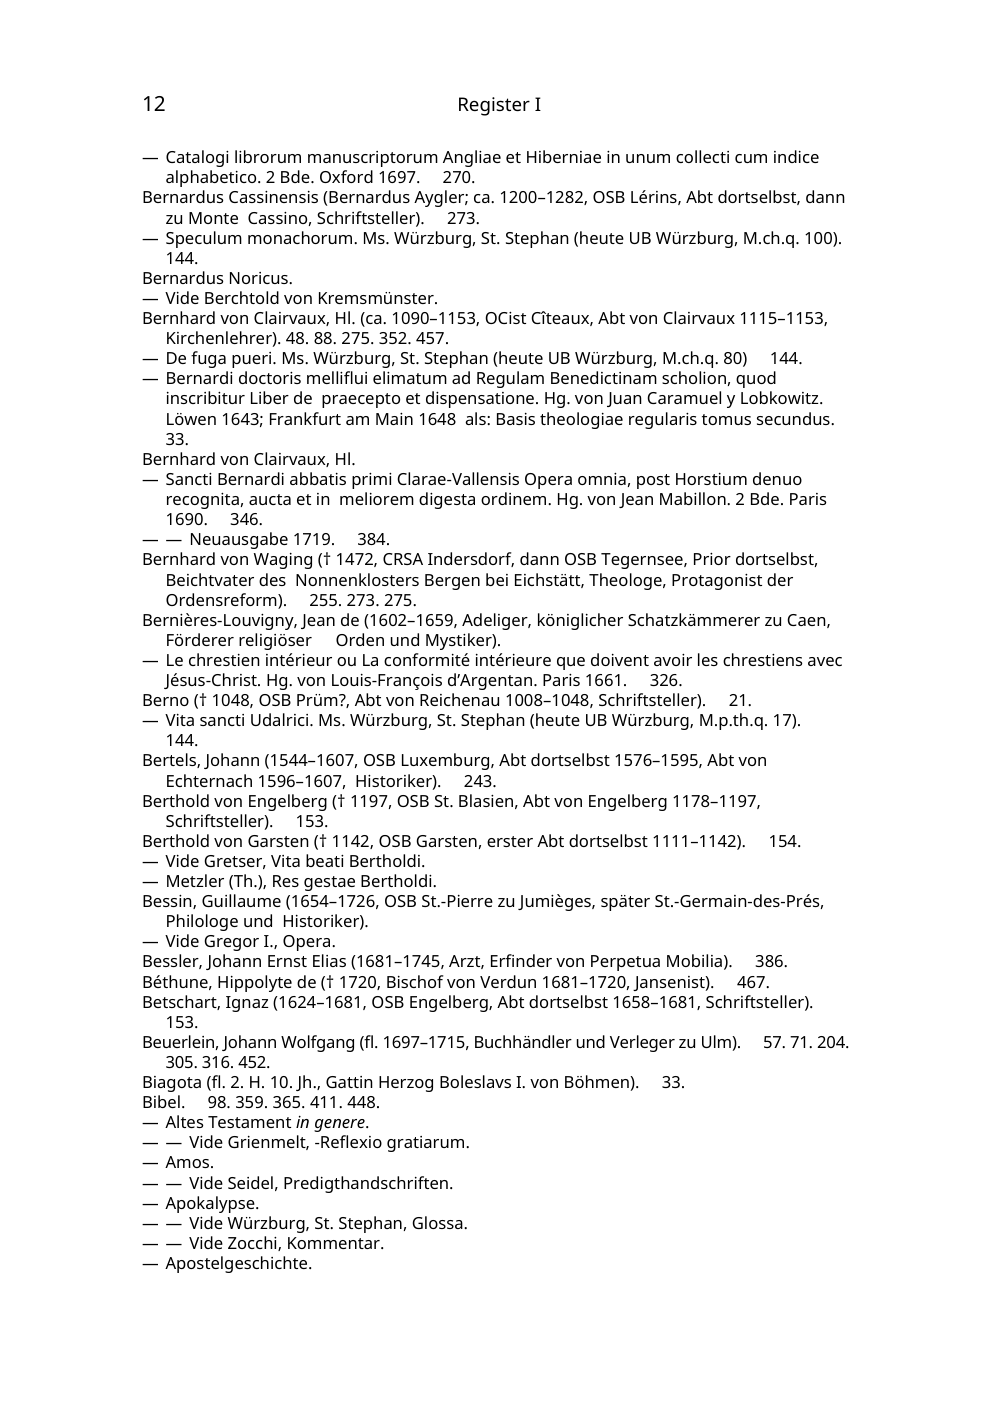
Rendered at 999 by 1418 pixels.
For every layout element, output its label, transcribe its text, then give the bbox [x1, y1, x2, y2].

text — Vide Gretser, Vita beati Bertholdi. [142, 851, 856, 871]
text — Sancti Bernardi abbatis primi Clarae-Vallensis Opera omnia, post Horstium denuo recognita, aucta et in meliorem digesta ordinem. Hg. von Jean Mabillon. 2 Bde. Paris 1690. 346. [142, 469, 856, 530]
text — Speculum monachorum. Ms. Würzburg, St. Stephan (heute UB Würzburg, M.ch.q. 100). 144. [142, 228, 856, 268]
text Bessin, Guillaume (1654–1726, OSB St.-Pierre zu Jumièges, später St.-Germain-des-Prés, Philologe und Historiker). [142, 892, 856, 932]
text — — Vide Seidel, Predigthandschriften. [142, 1173, 856, 1193]
text — Vide Gregor I., Opera. [142, 932, 856, 952]
text — Apostelgeschichte. [142, 1253, 856, 1273]
text — — Vide Grienmelt, -Reflexio gratiarum. [142, 1133, 856, 1153]
text Biagota (fl. 2. H. 10. Jh., Gattin Herzog Boleslavs I. von Böhmen). 33. [142, 1072, 856, 1093]
text Beuerlein, Johann Wolfgang (fl. 1697–1715, Buchhändler und Verleger zu Ulm). 57. 71. 204. 305. 316. 452. [142, 1032, 856, 1072]
text — Catalogi librorum manuscriptorum Angliae et Hiberniae in unum collecti cum indice alphabetico. 2 Bde. Oxford 1697. 270. [142, 148, 856, 188]
text Bernières-Louvigny, Jean de (1602–1659, Adeliger, königlicher Schatzkämmerer zu Caen, Förderer religiöser Orden und Mystiker). [142, 610, 856, 650]
text — Bernardi doctoris melliflui elimatum ad Regulam Benedictinam scholion, quod inscribitur Liber de praecepto et dispensatione. Hg. von Juan Caramuel y Lobkowitz. Löwen 1643; Frankfurt am Main 1648 als: Basis theologiae regularis tomus secundus. 33. [142, 369, 856, 449]
text — Le chrestien intérieur ou La conformité intérieure que doivent avoir les chrestiens avec Jésus-Christ. Hg. von Louis-François d’Argentan. Paris 1661. 326. [142, 650, 856, 691]
text — Altes Testament in genere. [142, 1113, 856, 1133]
text Bernhard von Clairvaux, Hl. [142, 449, 856, 469]
text — Vide Berchtold von Kremsmünster. [142, 288, 856, 308]
text Bertels, Johann (1544–1607, OSB Luxemburg, Abt dortselbst 1576–1595, Abt von Echternach 1596–1607, Historiker). 243. [142, 751, 856, 791]
text — Vita sancti Udalrici. Ms. Würzburg, St. Stephan (heute UB Würzburg, M.p.th.q. 17). 144. [142, 711, 856, 751]
text — — Neuausgabe 1719. 384. [142, 530, 856, 550]
text — Metzler (Th.), Res gestae Bertholdi. [142, 871, 856, 892]
text — De fuga pueri. Ms. Würzburg, St. Stephan (heute UB Würzburg, M.ch.q. 80) 144. [142, 349, 856, 369]
text — Amos. [142, 1153, 856, 1173]
text — — Vide Zocchi, Kommentar. [142, 1233, 856, 1253]
text — Apokalypse. [142, 1193, 856, 1213]
text Bessler, Johann Ernst Elias (1681–1745, Arzt, Erfinder von Perpetua Mobilia). 386. [142, 952, 856, 972]
text Bernhard von Clairvaux, Hl. (ca. 1090–1153, OCist Cîteaux, Abt von Clairvaux 1115–1153, Kirchenlehrer). 48. 88. 275. 352. 457. [142, 308, 856, 349]
text — — Vide Würzburg, St. Stephan, Glossa. [142, 1213, 856, 1233]
text Bernhard von Waging († 1472, CRSA Indersdorf, dann OSB Tegernsee, Prior dortselbst, Beichtvater des Nonnenklosters Bergen bei Eichstätt, Theologe, Protagonist der Ordensreform). 255. 273. 275. [142, 550, 856, 610]
text Béthune, Hippolyte de († 1720, Bischof von Verdun 1681–1720, Jansenist). 467. [142, 972, 856, 992]
text Berthold von Garsten († 1142, OSB Garsten, erster Abt dortselbst 1111–1142). 154. [142, 831, 856, 851]
text Betschart, Ignaz (1624–1681, OSB Engelberg, Abt dortselbst 1658–1681, Schriftsteller). 153. [142, 992, 856, 1032]
text Berno († 1048, OSB Prüm?, Abt von Reichenau 1008–1048, Schriftsteller). 21. [142, 691, 856, 711]
text Berthold von Engelberg († 1197, OSB St. Blasien, Abt von Engelberg 1178–1197, Schriftsteller). 153. [142, 791, 856, 831]
text Bernardus Cassinensis (Bernardus Aygler; ca. 1200–1282, OSB Lérins, Abt dortselbst, dann zu Monte Cassino, Schriftsteller). 273. [142, 188, 856, 228]
text Bernardus Noricus. [142, 268, 856, 288]
text Bibel. 98. 359. 365. 411. 448. [142, 1093, 856, 1113]
